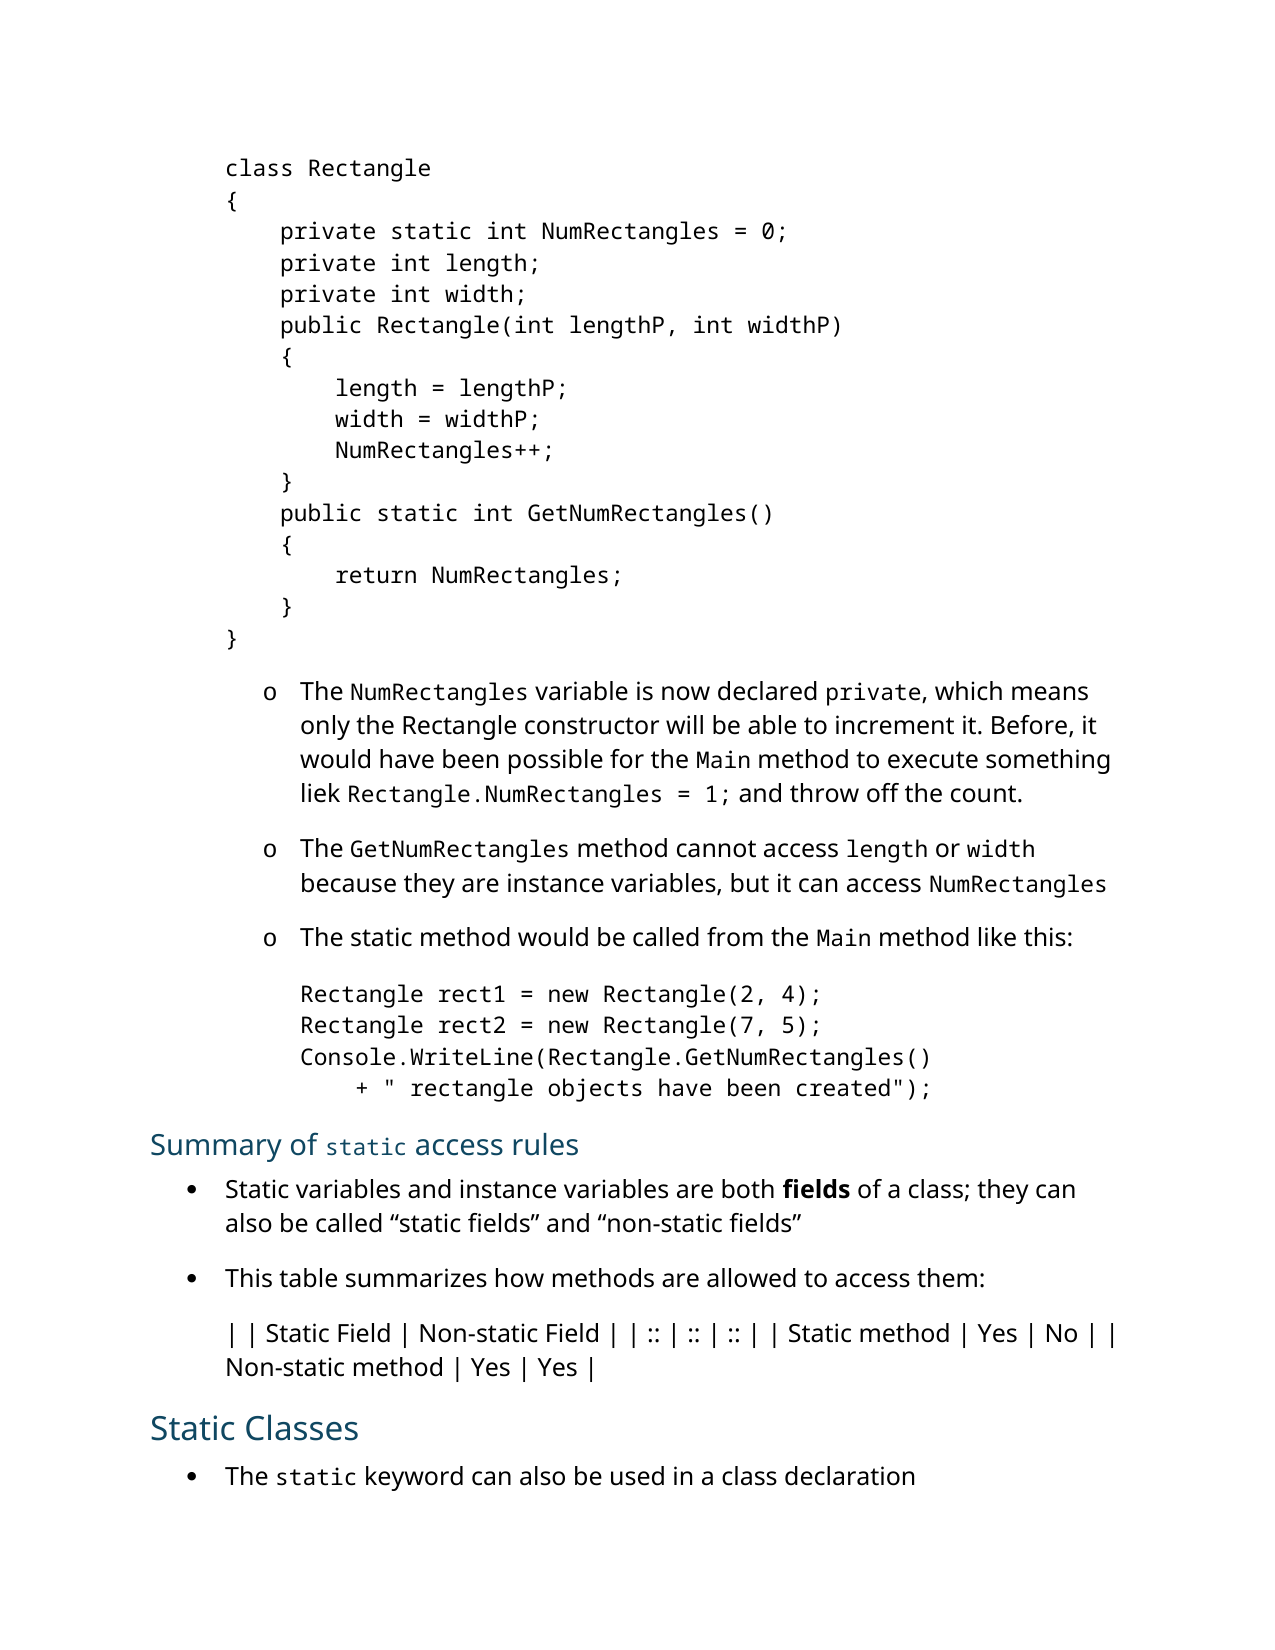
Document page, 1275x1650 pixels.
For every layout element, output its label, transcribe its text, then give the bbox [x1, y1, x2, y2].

list The NumRectangles variable is now declared private, which means only the Rectangle constructor will be able to increment it. Before, it would have been possible for the Main method to execute something liek Rectangle.NumRectangles = 1; and throw off the count. [262, 674, 1125, 810]
list class Rectangle { private static int NumRectangles = 0; private int length; private int width; public Rectangle(int lengthP, int widthP) { length = lengthP; width = widthP; NumRectangles++; } public static int GetNumRectangles() { return NumRectangles; } } [187, 150, 1125, 653]
list The static method would be called from the Main method like this: [262, 920, 1125, 954]
list This table summarizes how methods are allowed to access them: [187, 1261, 1125, 1295]
subtitle Summary of static access rules [150, 1124, 1125, 1163]
list Static variables and instance variables are both fields of a class; they can also be called “static fields” and “non-static fields” [187, 1172, 1125, 1240]
list The static keyword can also be used in a class declaration [187, 1458, 1125, 1492]
subtitle Static Classes [150, 1405, 1125, 1450]
list Rectangle rect1 = new Rectangle(2, 4); Rectangle rect2 = new Rectangle(7, 5); Console.WriteLine(Rectangle.GetNumRectangles() + " rectangle objects have been created"); [262, 975, 1125, 1103]
list | | Static Field | Non-static Field | | :: | :: | :: | | Static method | Yes | No | | Non-static method | Yes | Yes | [187, 1316, 1125, 1384]
list The GetNumRectangles method cannot access length or width because they are instance variables, but it can access NumRectangles [262, 831, 1125, 899]
